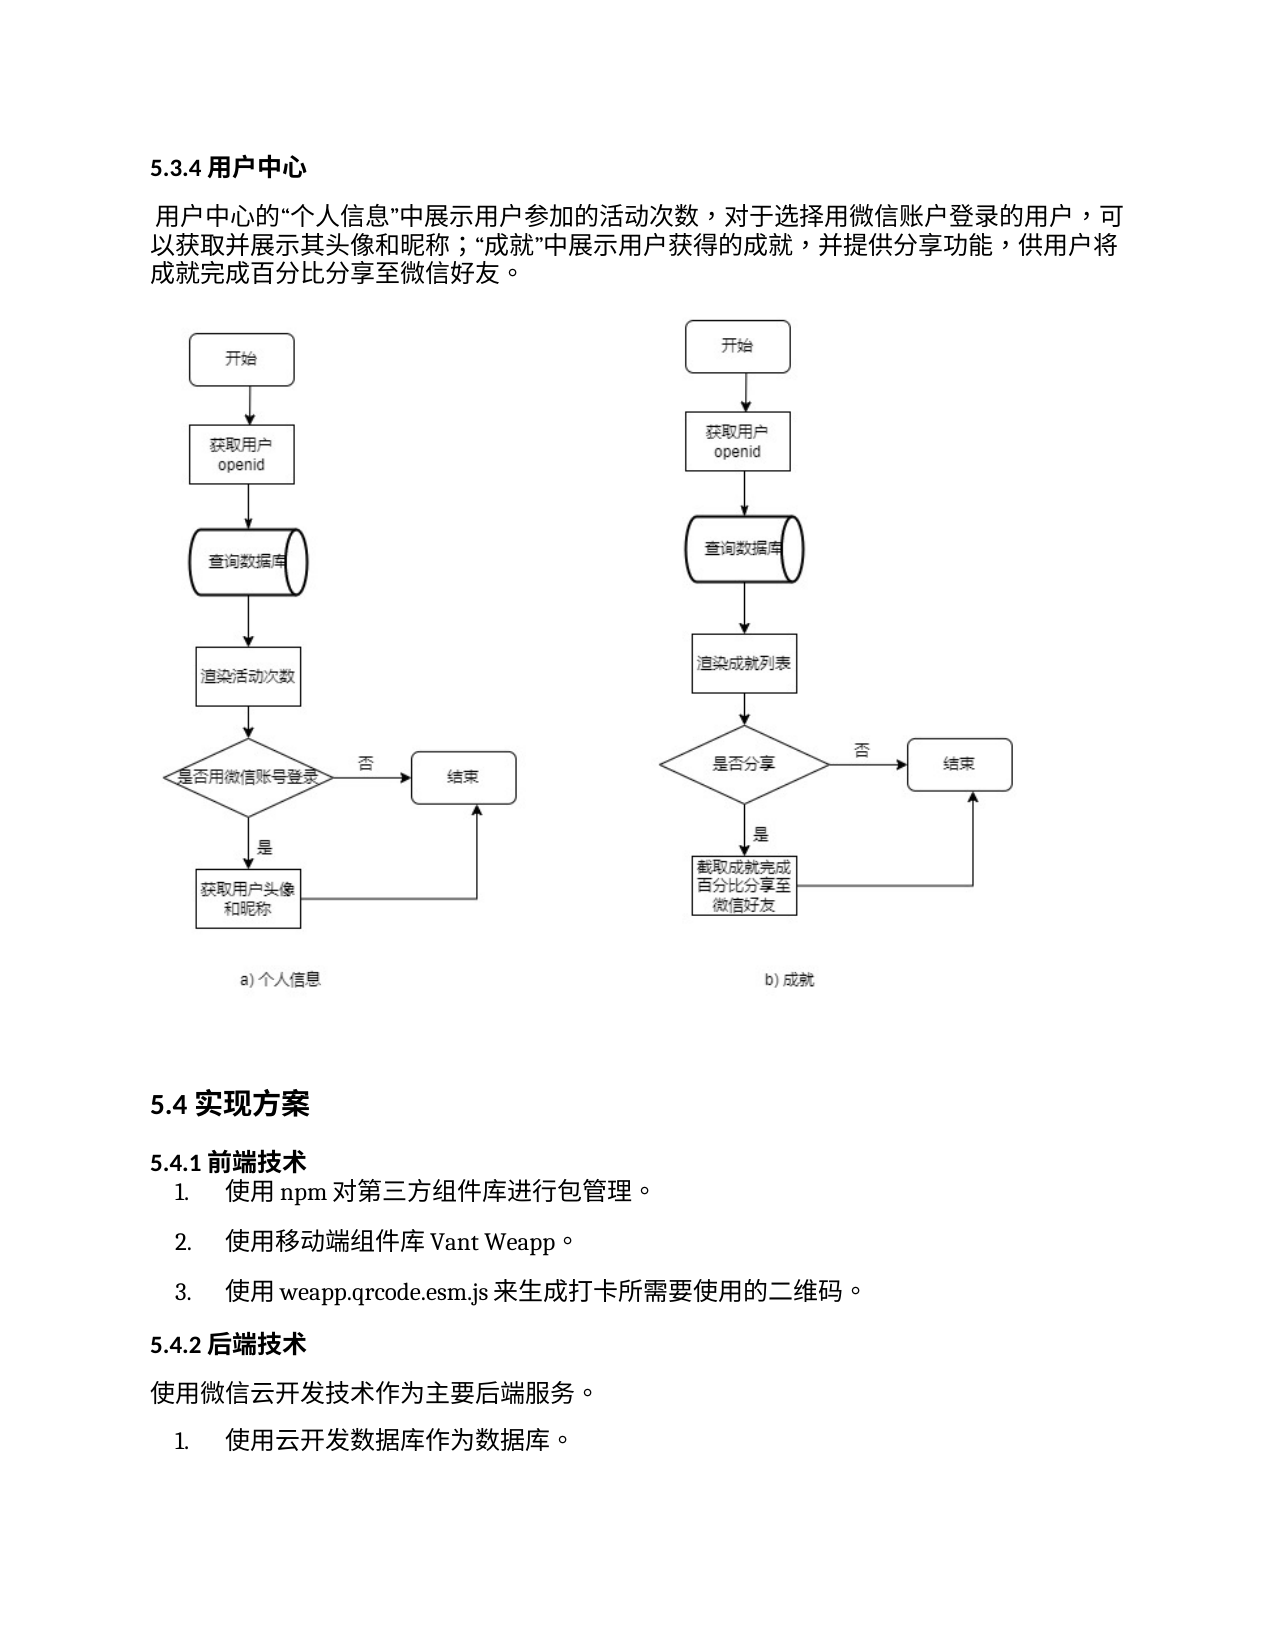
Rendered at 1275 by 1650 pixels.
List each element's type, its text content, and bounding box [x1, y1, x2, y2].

subtitle 5.4 实现方案 [150, 1084, 1125, 1123]
picture [150, 307, 1025, 1014]
list 使用npm对第三方组件库进行包管理。 [175, 1178, 1125, 1207]
subtitle 5.4.2 后端技术 [150, 1327, 1125, 1361]
list 使用weapp.qrcode.esm.js来生成打卡所需要使用的二维码。 [175, 1277, 1125, 1306]
text 使用微信云开发技术作为主要后端服务。 [150, 1380, 1125, 1408]
subtitle 5.3.4 用户中心 [150, 150, 1125, 184]
subtitle 5.4.1 前端技术 [150, 1144, 1125, 1178]
list 使用移动端组件库Vant Weapp。 [175, 1228, 1125, 1257]
list 使用云开发数据库作为数据库。 [175, 1427, 1125, 1456]
text 用户中心的“个人信息”中展示用户参加的活动次数，对于选择用微信账户登录的用户，可以获取并展示其头像和昵称；“成就”中展示用户获得的成就，并提供分享功能，供用户将成就完成百分比分享至微信好友。 [150, 203, 1125, 289]
